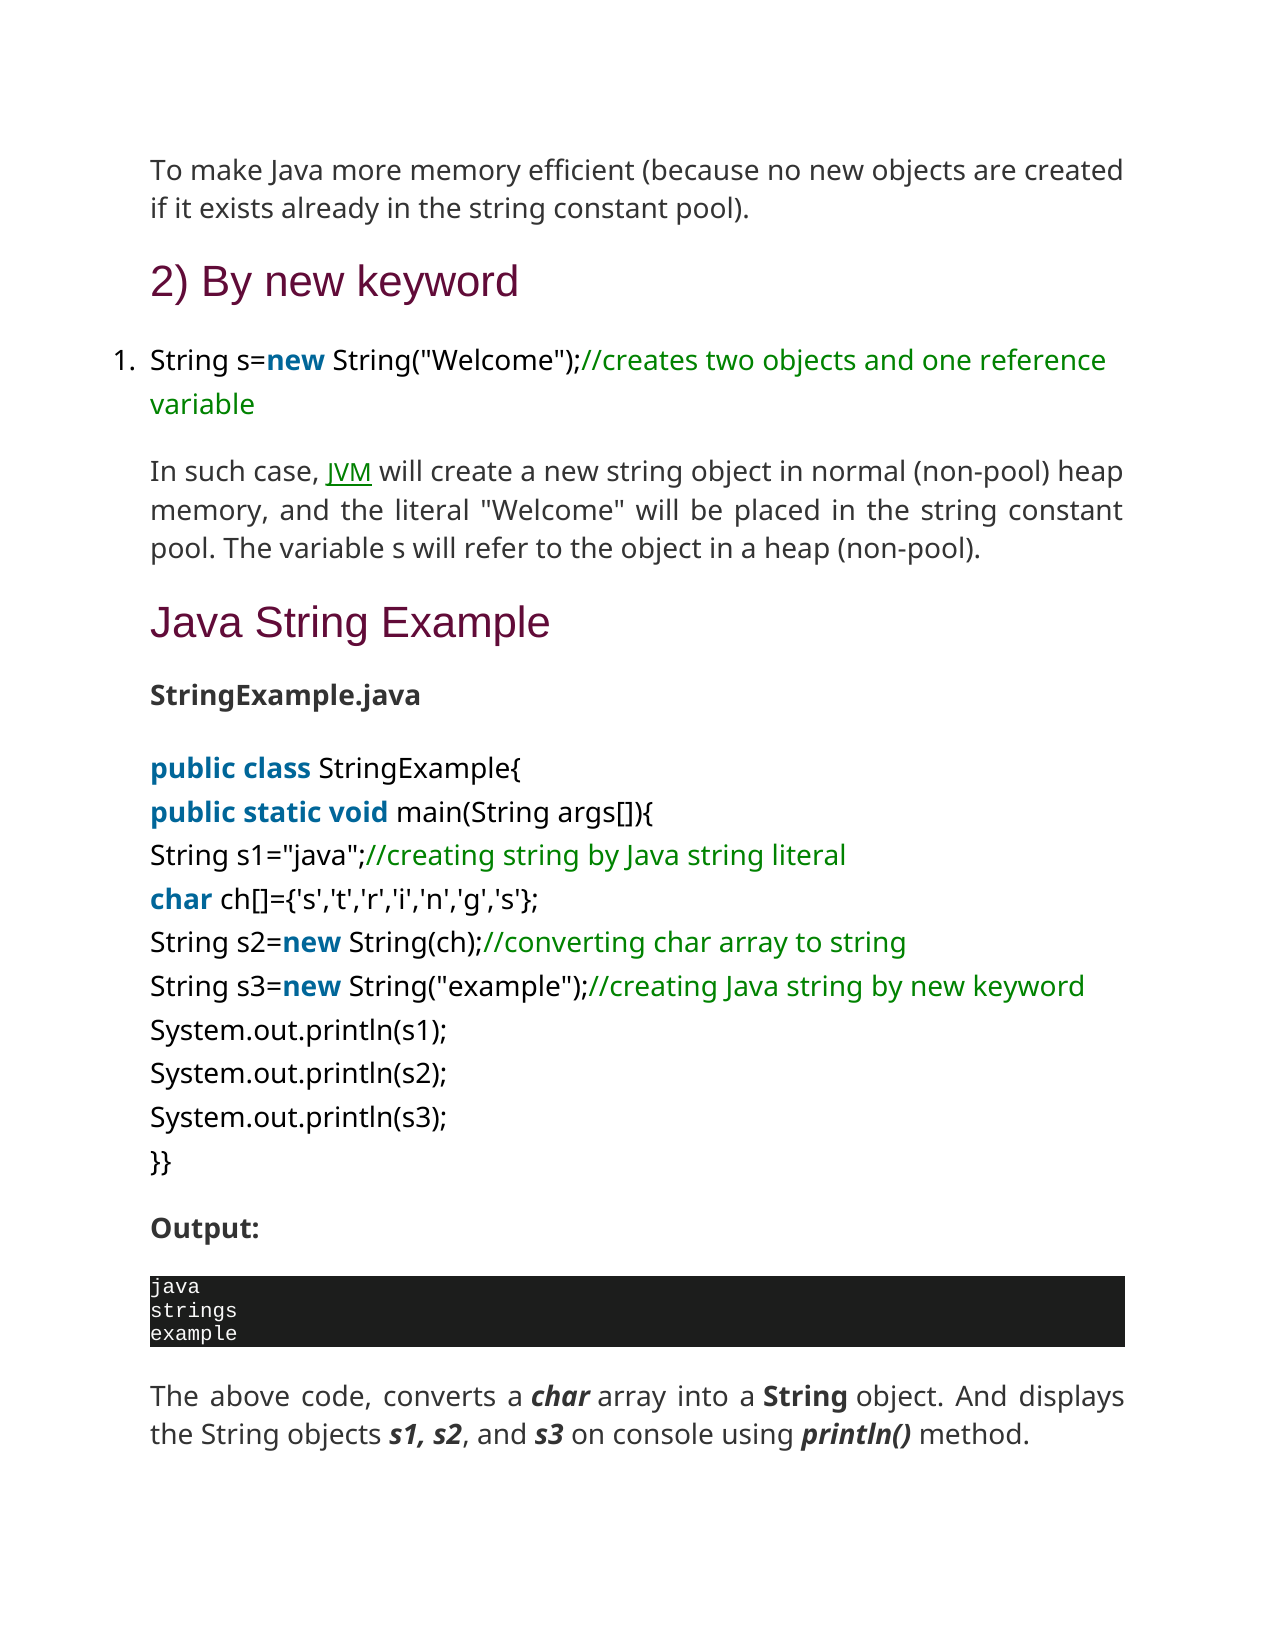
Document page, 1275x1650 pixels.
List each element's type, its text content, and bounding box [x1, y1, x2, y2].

text strings [150, 1300, 1125, 1323]
text public class StringExample{ [150, 743, 1125, 787]
text Java String Example [150, 596, 1125, 646]
text String s2=new String(ch);//converting char array to string [150, 917, 1125, 961]
text String s3=new String("example");//creating Java string by new keyword [150, 961, 1125, 1005]
text }} [150, 1136, 1125, 1179]
text In such case, JVM will create a new string object in normal (non-pool) heap memory, and the literal "Welcome" will be placed in the string constant pool. The variable s will refer to the object in a heap (non-pool). [150, 452, 1125, 567]
text To make Java more memory efficient (because no new objects are created if it exists already in the string constant pool). [150, 150, 1125, 227]
text String s1="java";//creating string by Java string literal [150, 830, 1125, 874]
text System.out.println(s1); [150, 1005, 1125, 1048]
text public static void main(String args[]){ [150, 787, 1125, 830]
text System.out.println(s2); [150, 1048, 1125, 1092]
text example [150, 1323, 1125, 1347]
text 2) By new keyword [150, 256, 1125, 306]
text Output: [150, 1208, 1125, 1247]
text The above code, converts a char array into a String object. And displays the String objects s1, s2, and s3 on console using println() method. [150, 1376, 1125, 1453]
text StringExample.java [150, 675, 1125, 714]
text char ch[]={'s','t','r','i','n','g','s'}; [150, 874, 1125, 917]
text java [150, 1276, 1125, 1300]
list String s=new String("Welcome");//creates two objects and one reference variable [112, 335, 1125, 423]
text System.out.println(s3); [150, 1092, 1125, 1136]
